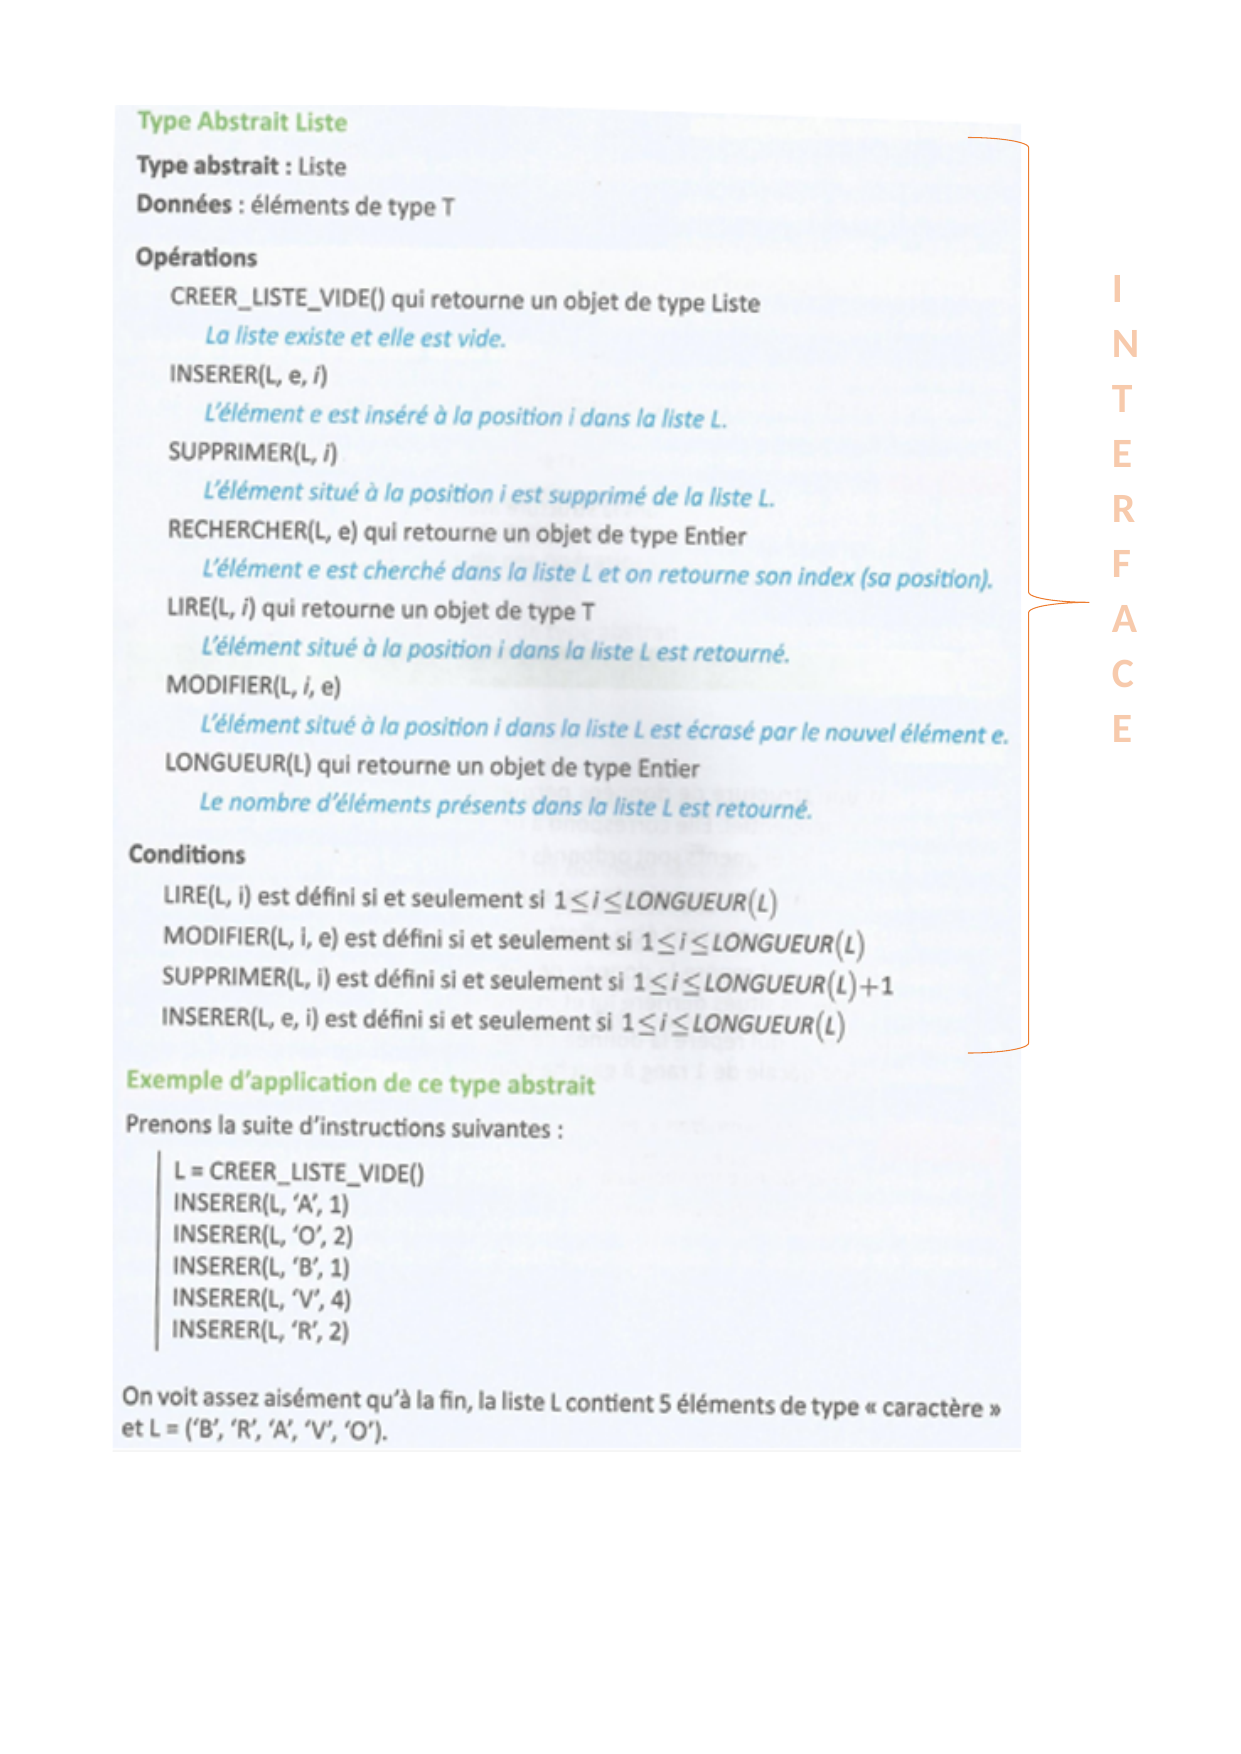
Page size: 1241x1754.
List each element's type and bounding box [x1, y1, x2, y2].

picture [112, 105, 1022, 1452]
